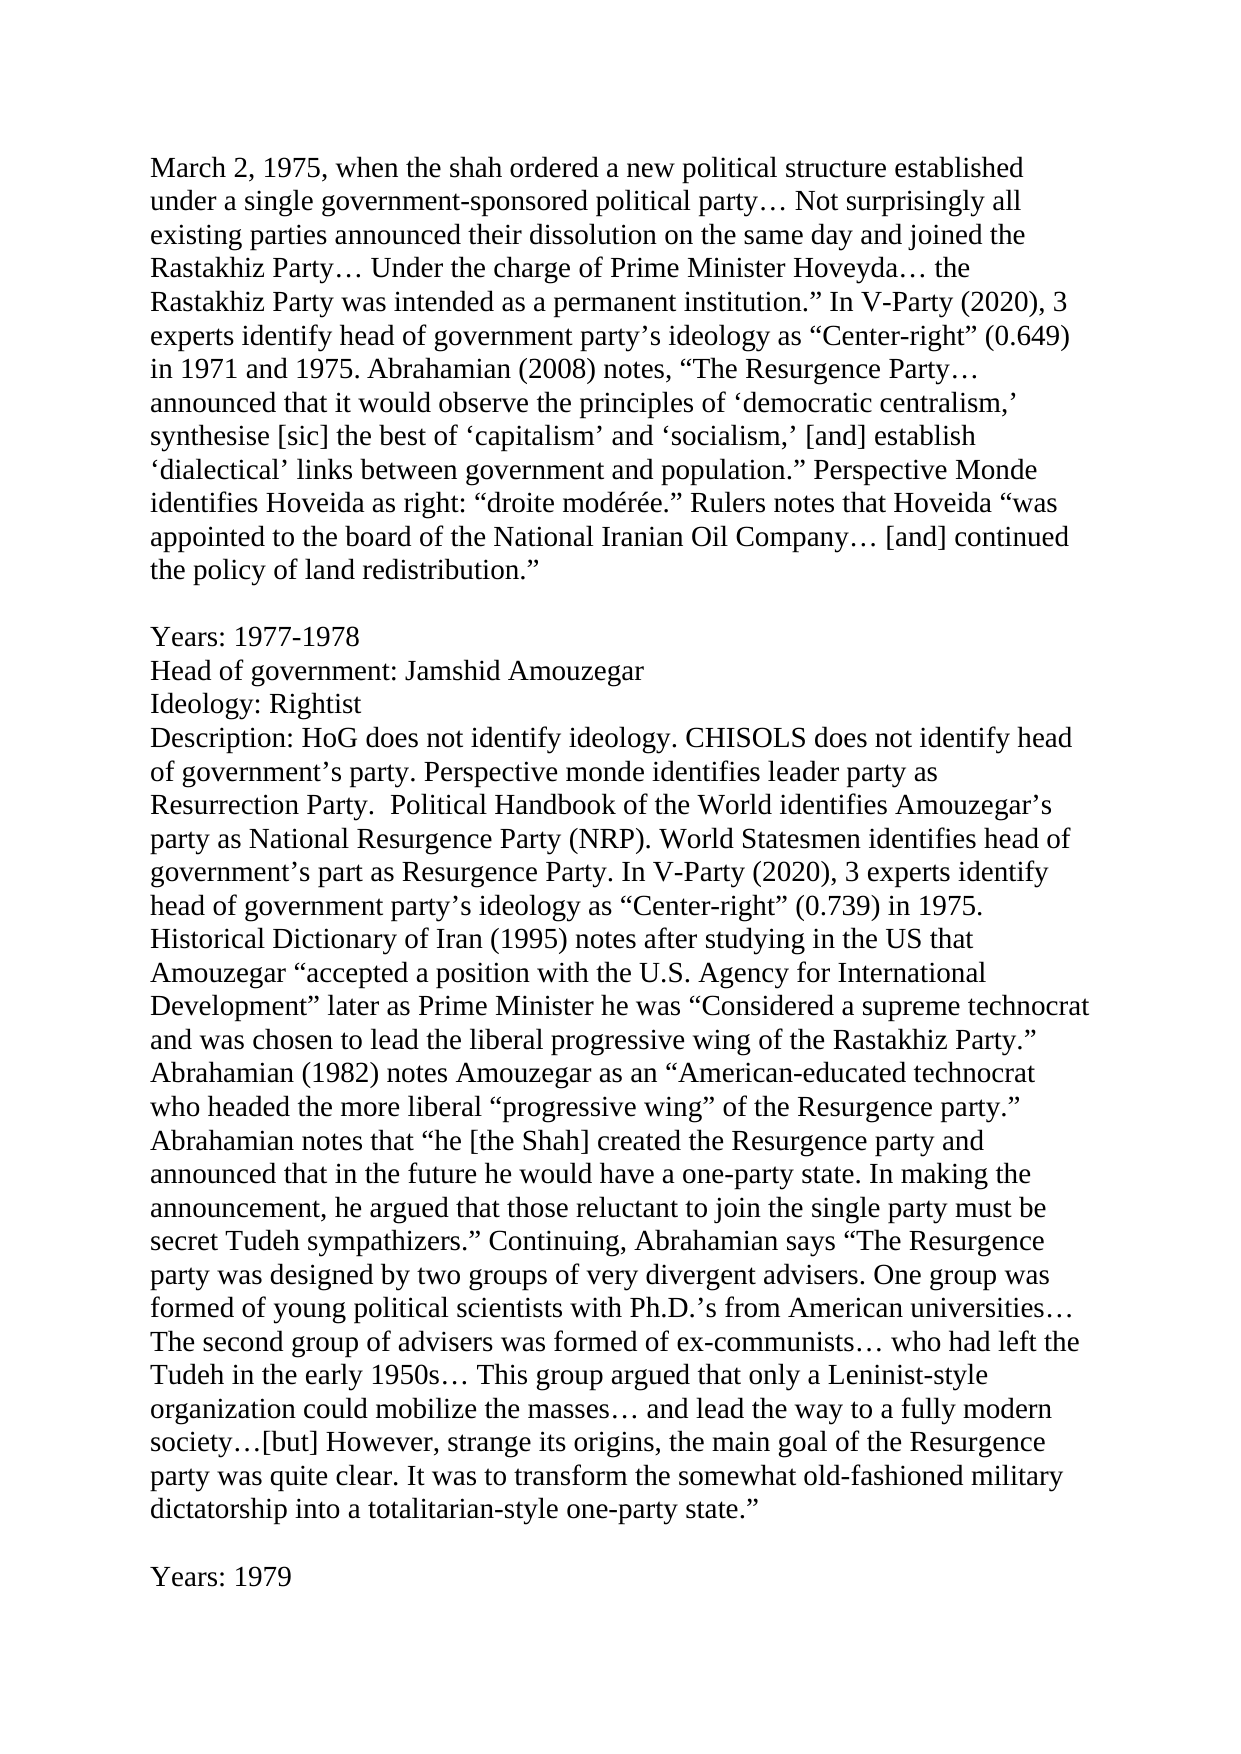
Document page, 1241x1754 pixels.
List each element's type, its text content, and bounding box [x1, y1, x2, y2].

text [150, 150, 1090, 586]
text Description: HoG does not identify ideology. CHISOLS does not identify head of government’s party. Perspective monde identifies leader party as Resurrection Party. Political Handbook of the World identifies Amouzegar’s party as National Resurgence Party (NRP). World Statesmen identifies head of government’s part as Resurgence Party. In V-Party (2020), 3 experts identify head of government party’s ideology as “Center-right” (0.739) in 1975. Historical Dictionary of Iran (1995) notes after studying in the US that Amouzegar “accepted a position with the U.S. Agency for International Development” later as Prime Minister he was “Considered a supreme technocrat and was chosen to lead the liberal progressive wing of the Rastakhiz Party.” Abrahamian (1982) notes Amouzegar as an “American-educated technocrat who headed the more liberal “progressive wing” of the Resurgence party.” Abrahamian notes that “he [the Shah] created the Resurgence party and announced that in the future he would have a one-party state. In making the announcement, he argued that those reluctant to join the single party must be secret Tudeh sympathizers.” Continuing, Abrahamian says “The Resurgence party was designed by two groups of very divergent advisers. One group was formed of young political scientists with Ph.D.’s from American universities… The second group of advisers was formed of ex-communists… who had left the Tudeh in the early 1950s… This group argued that only a Leninist-style organization could mobilize the masses… and lead the way to a fully modern society…[but] However, strange its origins, the main goal of the Resurgence party was quite clear. It was to transform the somewhat old-fashioned military dictatorship into a totalitarian-style one-party state.” [150, 720, 1090, 1525]
text Years: 1979 [150, 1559, 1090, 1592]
text Years: 1977-1978 [150, 619, 1090, 653]
text Head of government: Jamshid Amouzegar [150, 653, 1090, 687]
text Ideology: Rightist [150, 687, 1090, 720]
